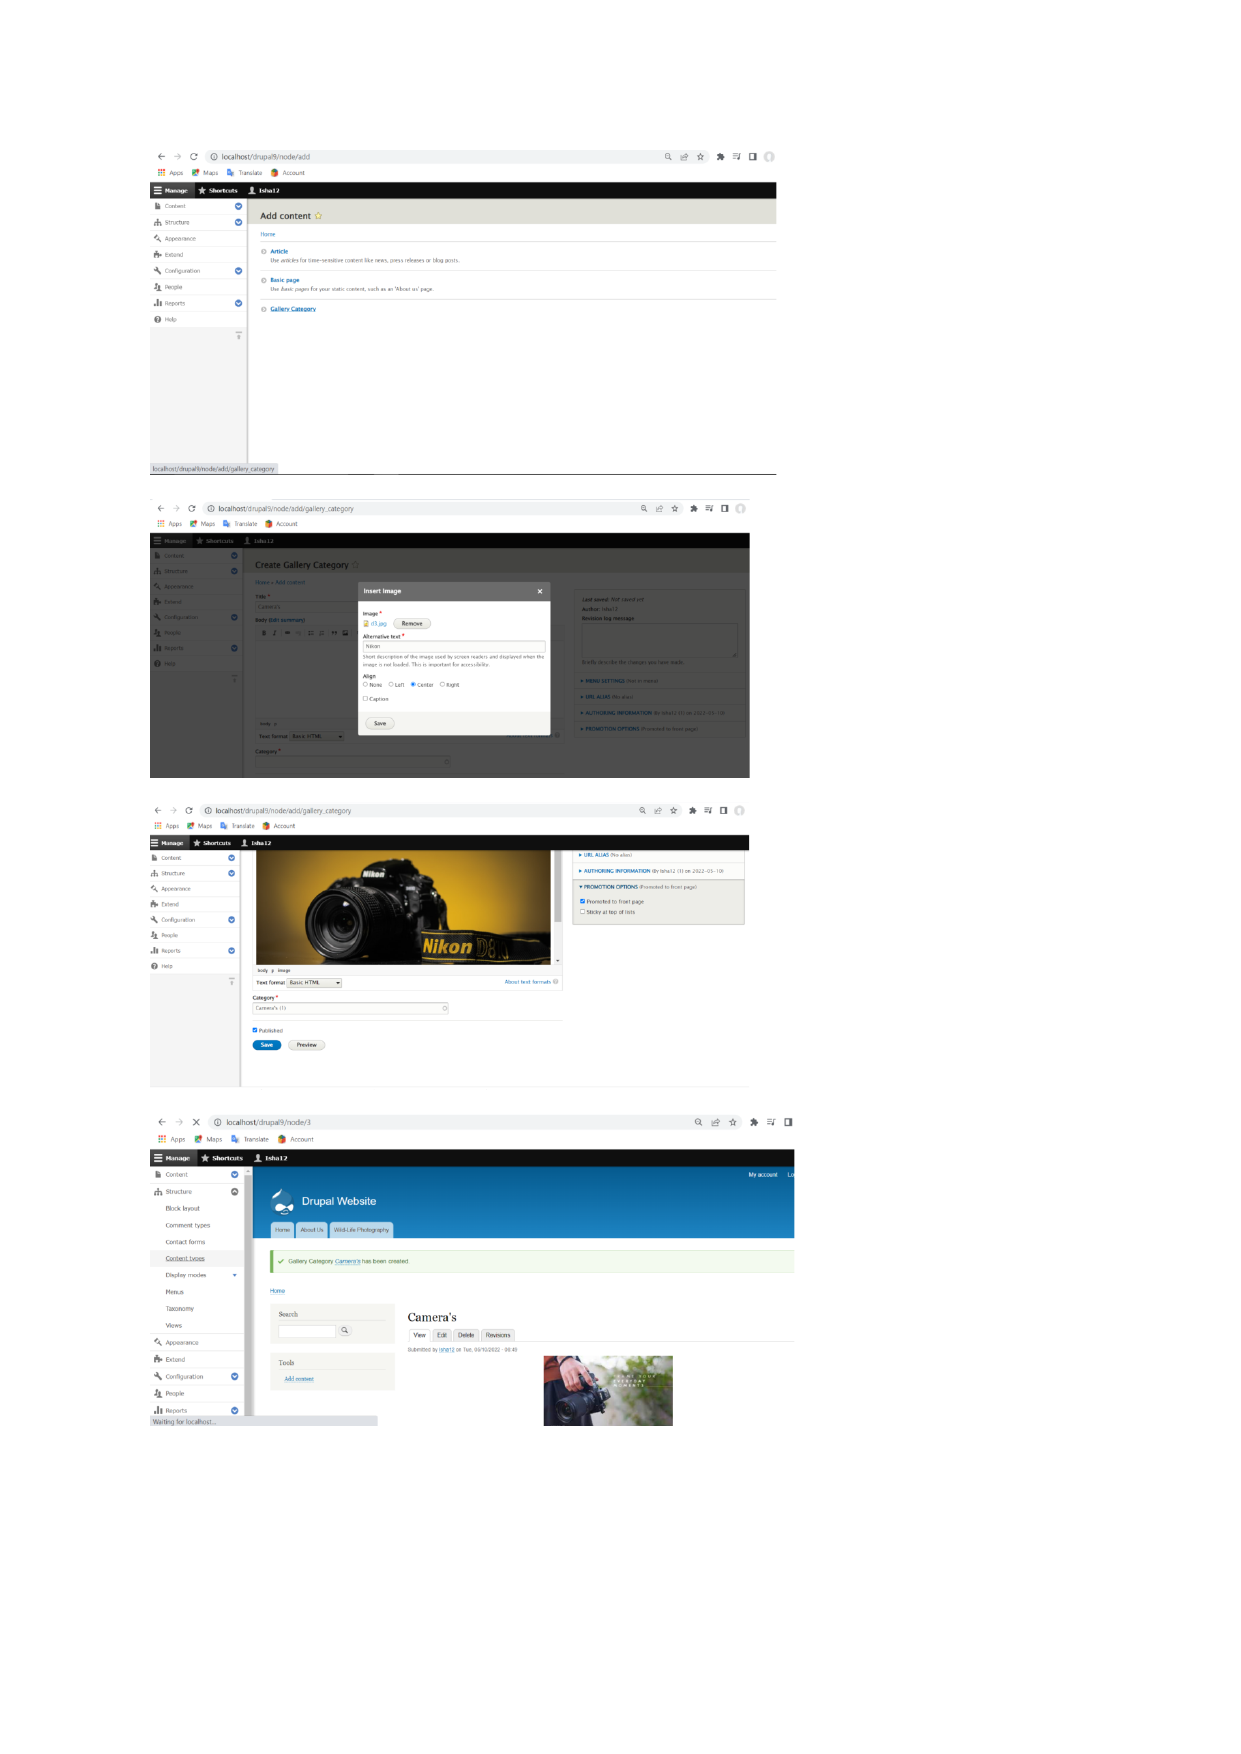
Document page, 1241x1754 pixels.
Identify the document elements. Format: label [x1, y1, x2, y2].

picture [150, 150, 777, 475]
picture [150, 499, 750, 778]
picture [150, 802, 750, 1090]
picture [150, 1114, 795, 1426]
